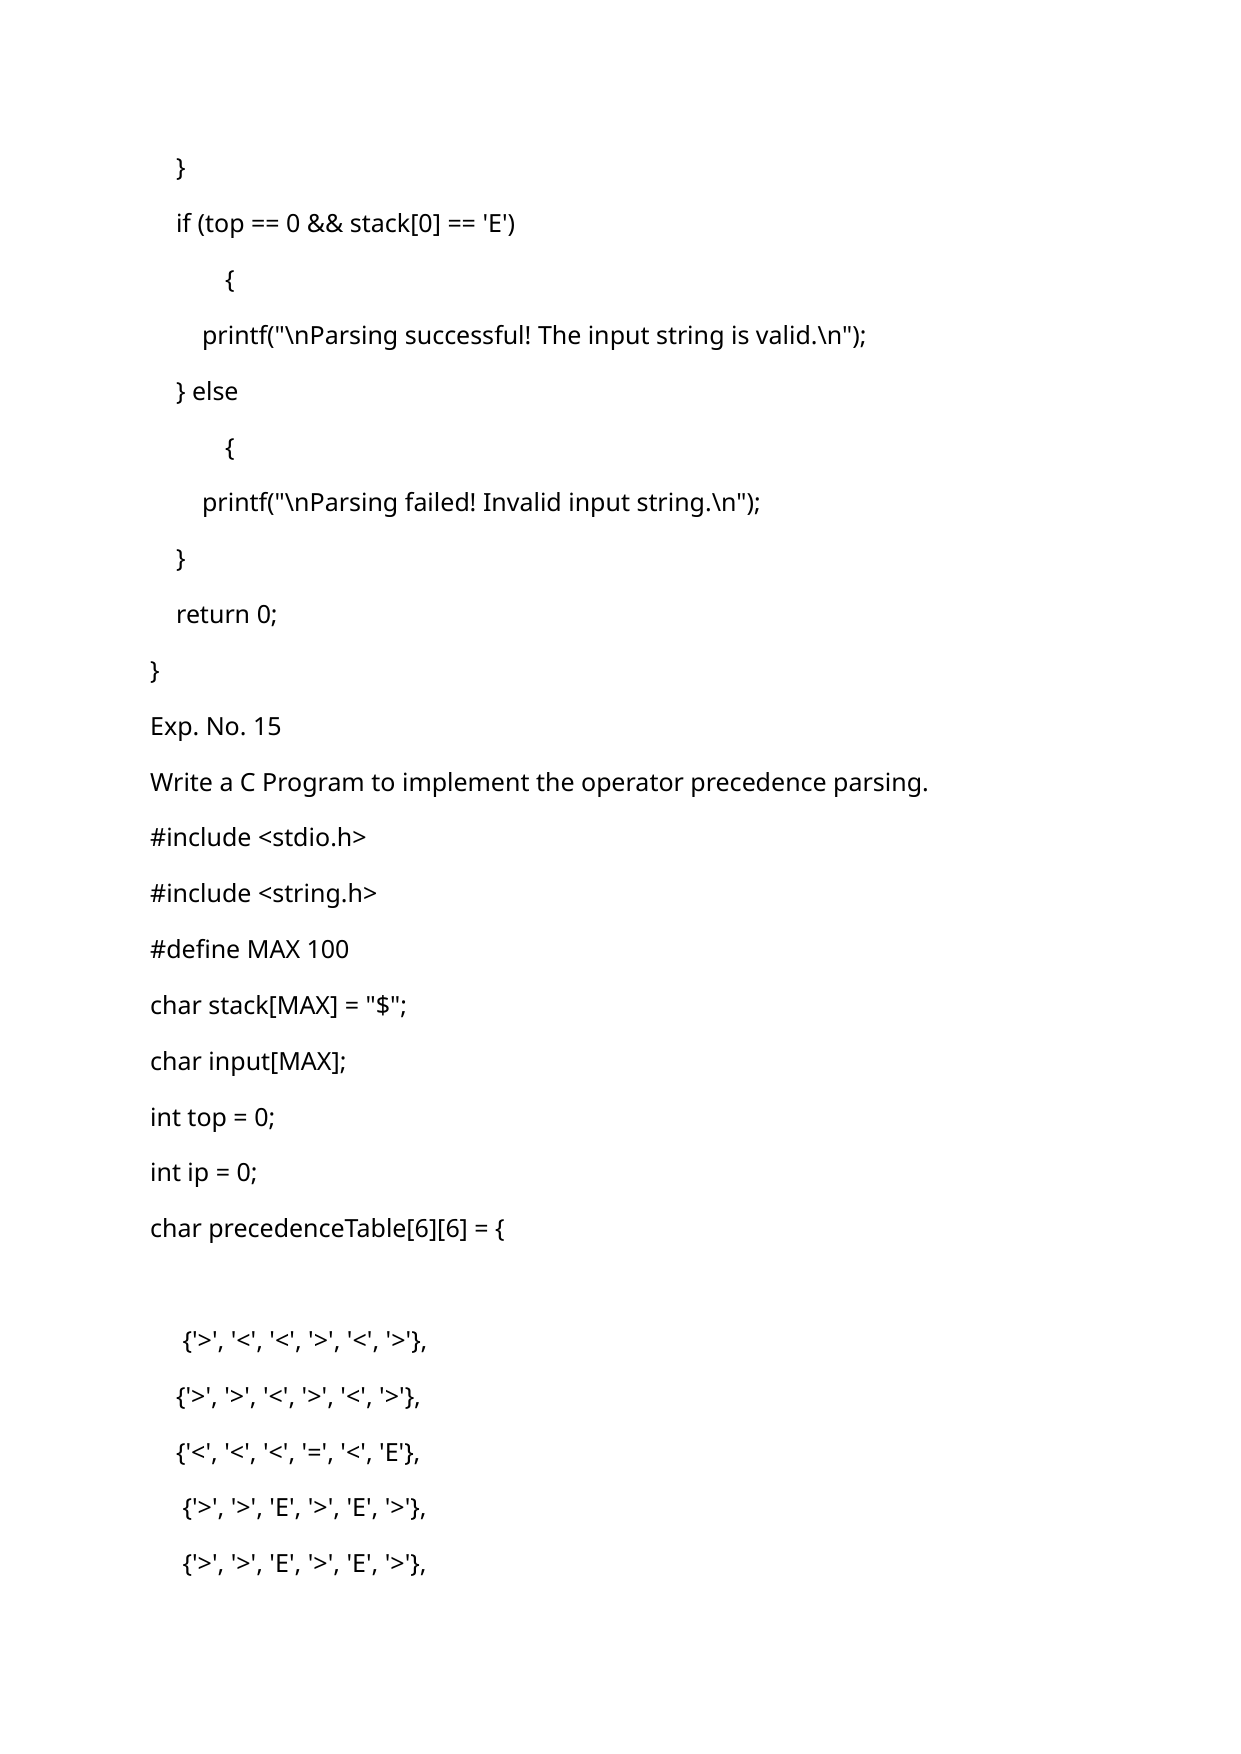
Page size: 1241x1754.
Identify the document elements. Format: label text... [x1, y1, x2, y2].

text char input[MAX]; [150, 1043, 1090, 1077]
text #include <string.h> [150, 876, 1090, 910]
text #include <stdio.h> [150, 820, 1090, 854]
text Exp. No. 15 [150, 708, 1090, 742]
text Write a C Program to implement the operator precedence parsing. [150, 764, 1090, 798]
text { [150, 262, 1090, 296]
text } [150, 652, 1090, 687]
text { [150, 429, 1090, 463]
text {'>', '>', '<', '>', '<', '>'}, [150, 1378, 1090, 1412]
text } [150, 150, 1090, 184]
text printf("\nParsing failed! Invalid input string.\n"); [150, 485, 1090, 519]
text char precedenceTable[6][6] = { [150, 1211, 1090, 1245]
text {'<', '<', '<', '=', '<', 'E'}, [150, 1434, 1090, 1468]
text {'>', '>', 'E', '>', 'E', '>'}, [150, 1546, 1090, 1580]
text } else [150, 373, 1090, 407]
text {'>', '<', '<', '>', '<', '>'}, [150, 1322, 1090, 1357]
text int top = 0; [150, 1099, 1090, 1133]
text printf("\nParsing successful! The input string is valid.\n"); [150, 317, 1090, 352]
text } [150, 541, 1090, 575]
text #define MAX 100 [150, 932, 1090, 966]
text return 0; [150, 597, 1090, 631]
text {'>', '>', 'E', '>', 'E', '>'}, [150, 1490, 1090, 1524]
text int ip = 0; [150, 1155, 1090, 1189]
text char stack[MAX] = "$"; [150, 987, 1090, 1022]
text if (top == 0 && stack[0] == 'E') [150, 206, 1090, 240]
